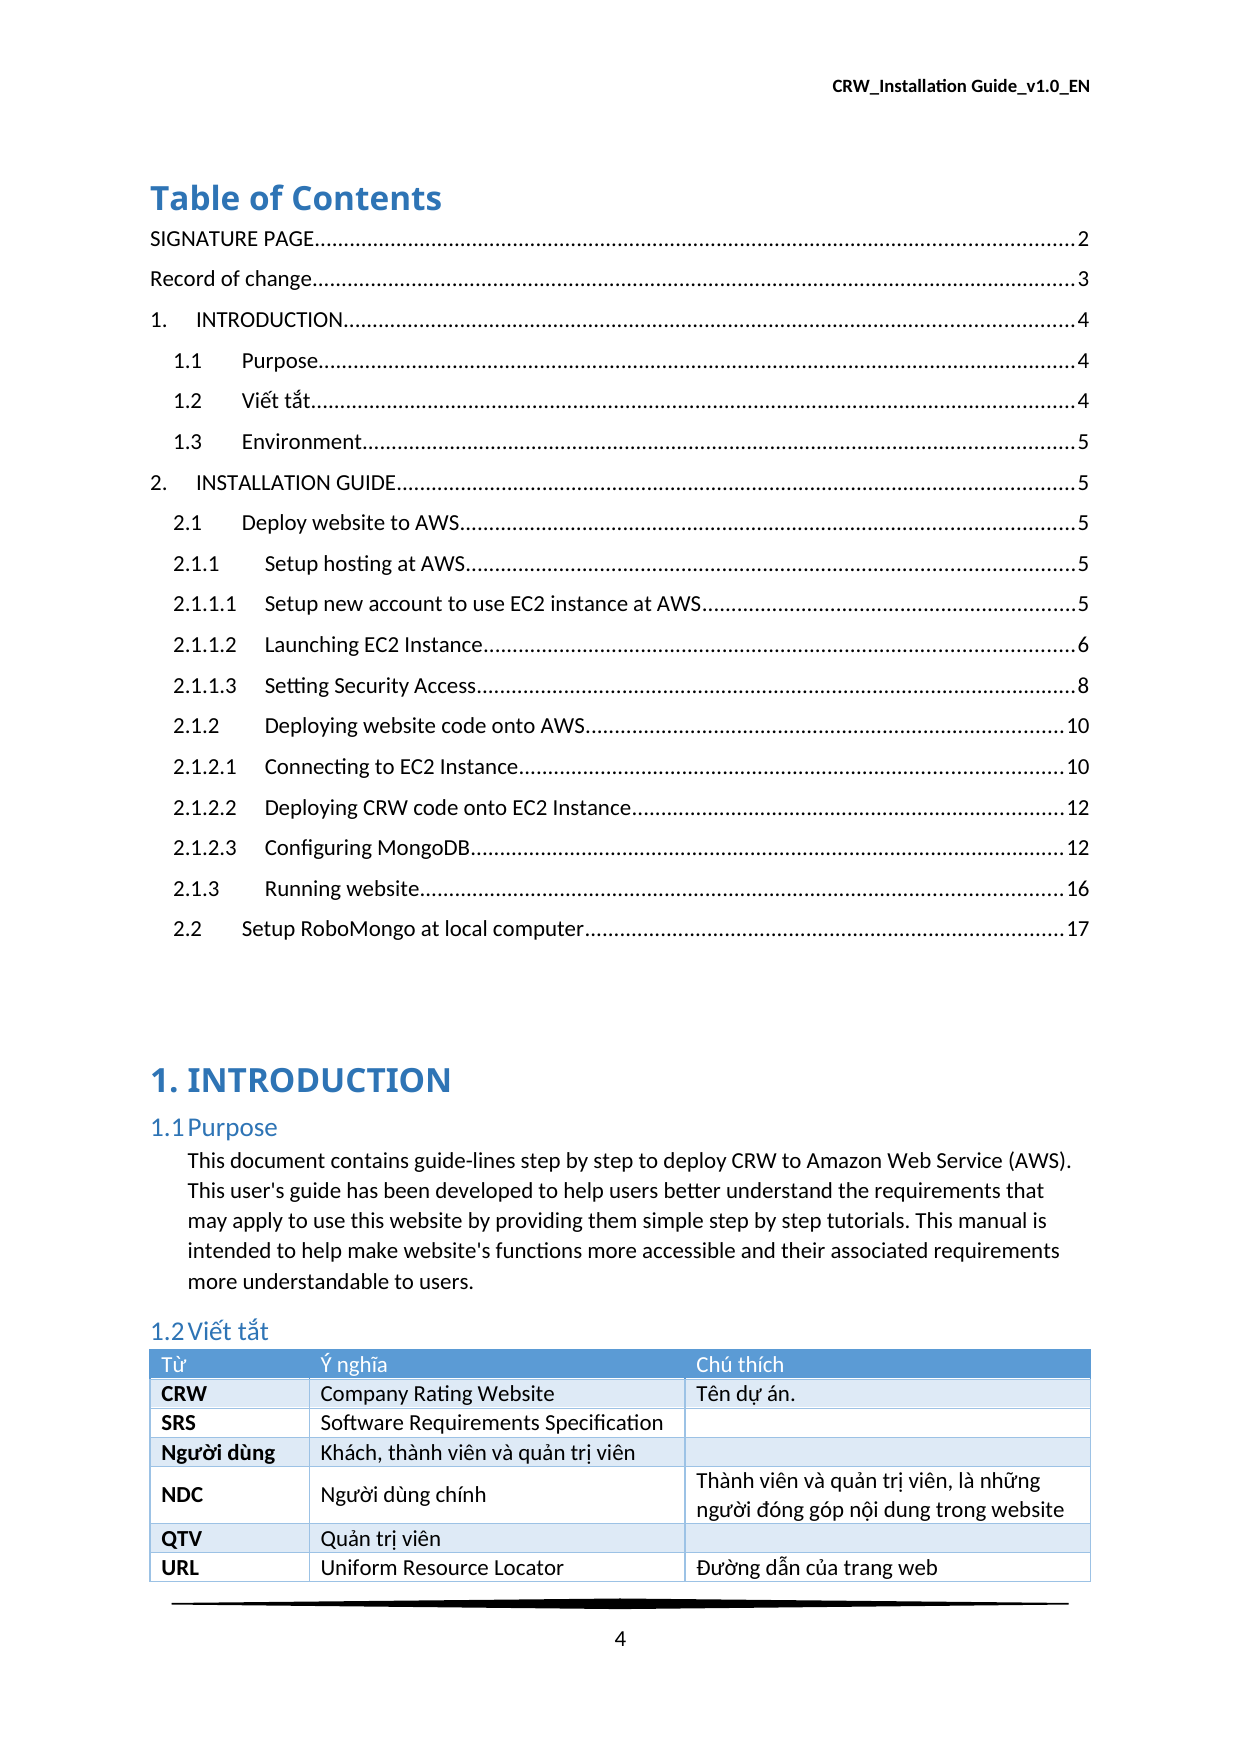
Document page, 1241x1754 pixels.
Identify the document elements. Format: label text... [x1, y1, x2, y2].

table_cell CRW [151, 1380, 309, 1407]
table_header Ý nghĩa [310, 1350, 684, 1378]
table_cell Đường dẫn của trang web [686, 1553, 1090, 1581]
subtitle Purpose [150, 1110, 1090, 1143]
table_cell Company Rating Website [310, 1380, 684, 1407]
subtitle INTRODUCTION [150, 1057, 1090, 1103]
table_cell Người dùng [151, 1438, 309, 1466]
table_cell QTV [151, 1524, 309, 1552]
table_header Từ [151, 1350, 309, 1378]
table_cell URL [151, 1553, 309, 1581]
table_cell NDC [151, 1467, 309, 1523]
table_cell Người dùng chính [310, 1467, 684, 1523]
table_cell SRS [151, 1409, 309, 1437]
table_cell Software Requirements Specification [310, 1409, 684, 1437]
table_cell Thành viên và quản trị viên, là những người đóng góp nội dung trong website [686, 1467, 1090, 1523]
table_cell [686, 1409, 1090, 1437]
table_cell Tên dự án. [686, 1380, 1090, 1407]
table_cell Khách, thành viên và quản trị viên [310, 1438, 684, 1466]
table_cell Quản trị viên [310, 1524, 684, 1552]
list This document contains guide-lines step by step to deploy CRW to Amazon Web Service (AWS). This user's guide has been developed to help users better understand the requirements that may apply to use this website by providing them simple step by step tutorials. This manual is intended to help make website's functions more accessible and their associated requirements more understandable to users. [187, 1146, 1090, 1295]
table_cell [686, 1524, 1090, 1552]
table_cell [686, 1438, 1090, 1466]
table_header Chú thích [686, 1350, 1090, 1378]
table_cell Uniform Resource Locator [310, 1553, 684, 1581]
subtitle Viết tắt [150, 1314, 1090, 1347]
